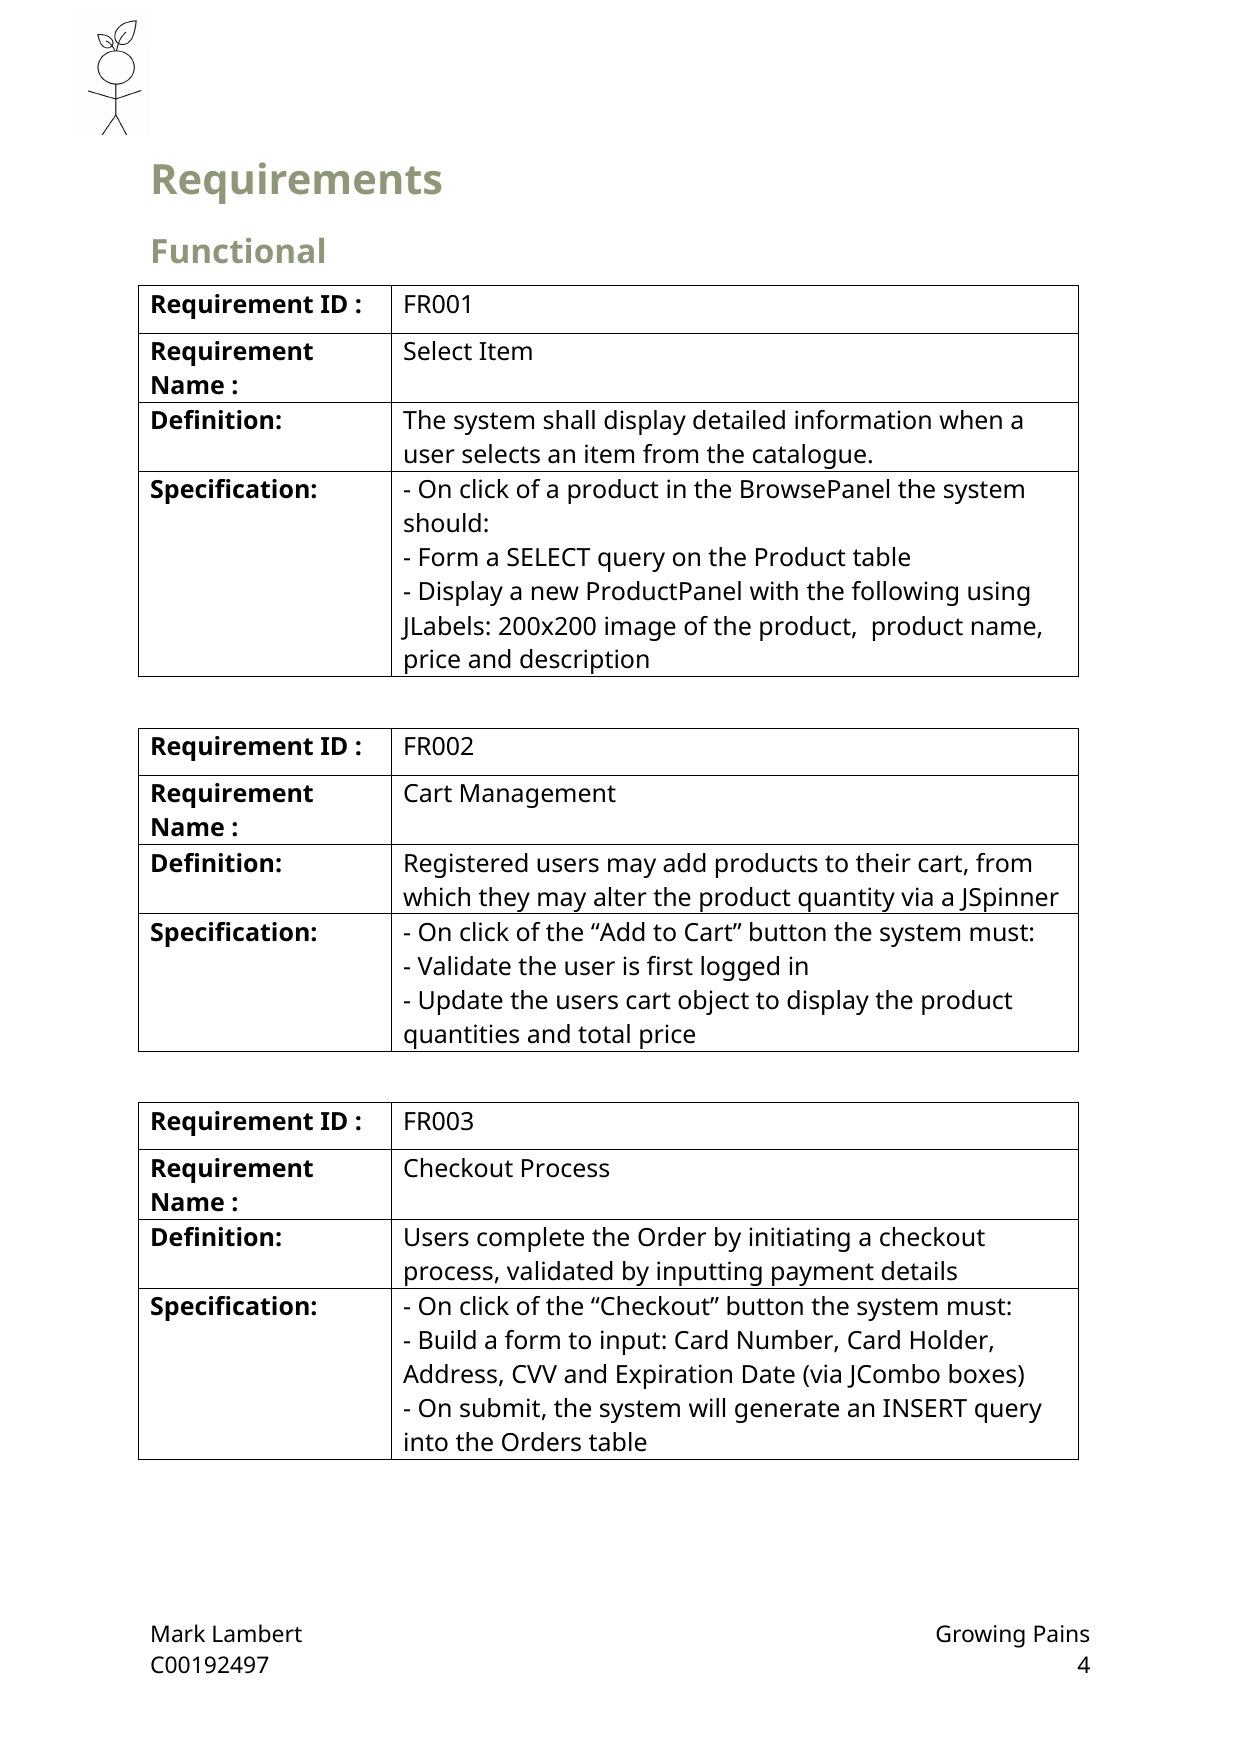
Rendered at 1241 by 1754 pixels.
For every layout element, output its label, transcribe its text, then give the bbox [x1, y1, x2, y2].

table_cell Specification: [139, 914, 391, 1051]
table_cell Select Item [392, 334, 1078, 402]
subtitle Requirements [150, 150, 1090, 207]
table_cell Definition: [139, 403, 391, 471]
table_header Requirement ID : [139, 729, 391, 775]
subtitle Functional [150, 228, 1090, 273]
table_cell - On click of the “Checkout” button the system must: - Build a form to input: Card Number, Card Holder, Address, CVV and Expiration Date (via JCombo boxes) - On submit, the system will generate an INSERT query into the Orders table [392, 1289, 1078, 1459]
table_cell - On click of the “Add to Cart” button the system must: - Validate the user is first logged in - Update the users cart object to display the product quantities and total price [392, 914, 1078, 1051]
table_cell Cart Management [392, 776, 1078, 844]
table_cell Definition: [139, 1220, 391, 1288]
table_cell Requirement Name : [139, 334, 391, 402]
table_cell - On click of a product in the BrowsePanel the system should: - Form a SELECT query on the Product table - Display a new ProductPanel with the following using JLabels: 200x200 image of the product, product name, price and description [392, 472, 1078, 676]
table_cell The system shall display detailed information when a user selects an item from the catalogue. [392, 403, 1078, 471]
table_cell Users complete the Order by initiating a checkout process, validated by inputting payment details [392, 1220, 1078, 1288]
table_cell Specification: [139, 472, 391, 676]
table_cell Requirement Name : [139, 1150, 391, 1218]
table_cell Requirement Name : [139, 776, 391, 844]
table_header Requirement ID : [139, 1103, 391, 1149]
table_cell Specification: [139, 1289, 391, 1459]
picture [78, 6, 150, 135]
table_header FR001 [392, 286, 1078, 332]
table_header Requirement ID : [139, 286, 391, 332]
table_header FR002 [392, 729, 1078, 775]
table_cell Checkout Process [392, 1150, 1078, 1218]
table_cell Definition: [139, 845, 391, 913]
table_cell Registered users may add products to their cart, from which they may alter the product quantity via a JSpinner [392, 845, 1078, 913]
table_header FR003 [392, 1103, 1078, 1149]
